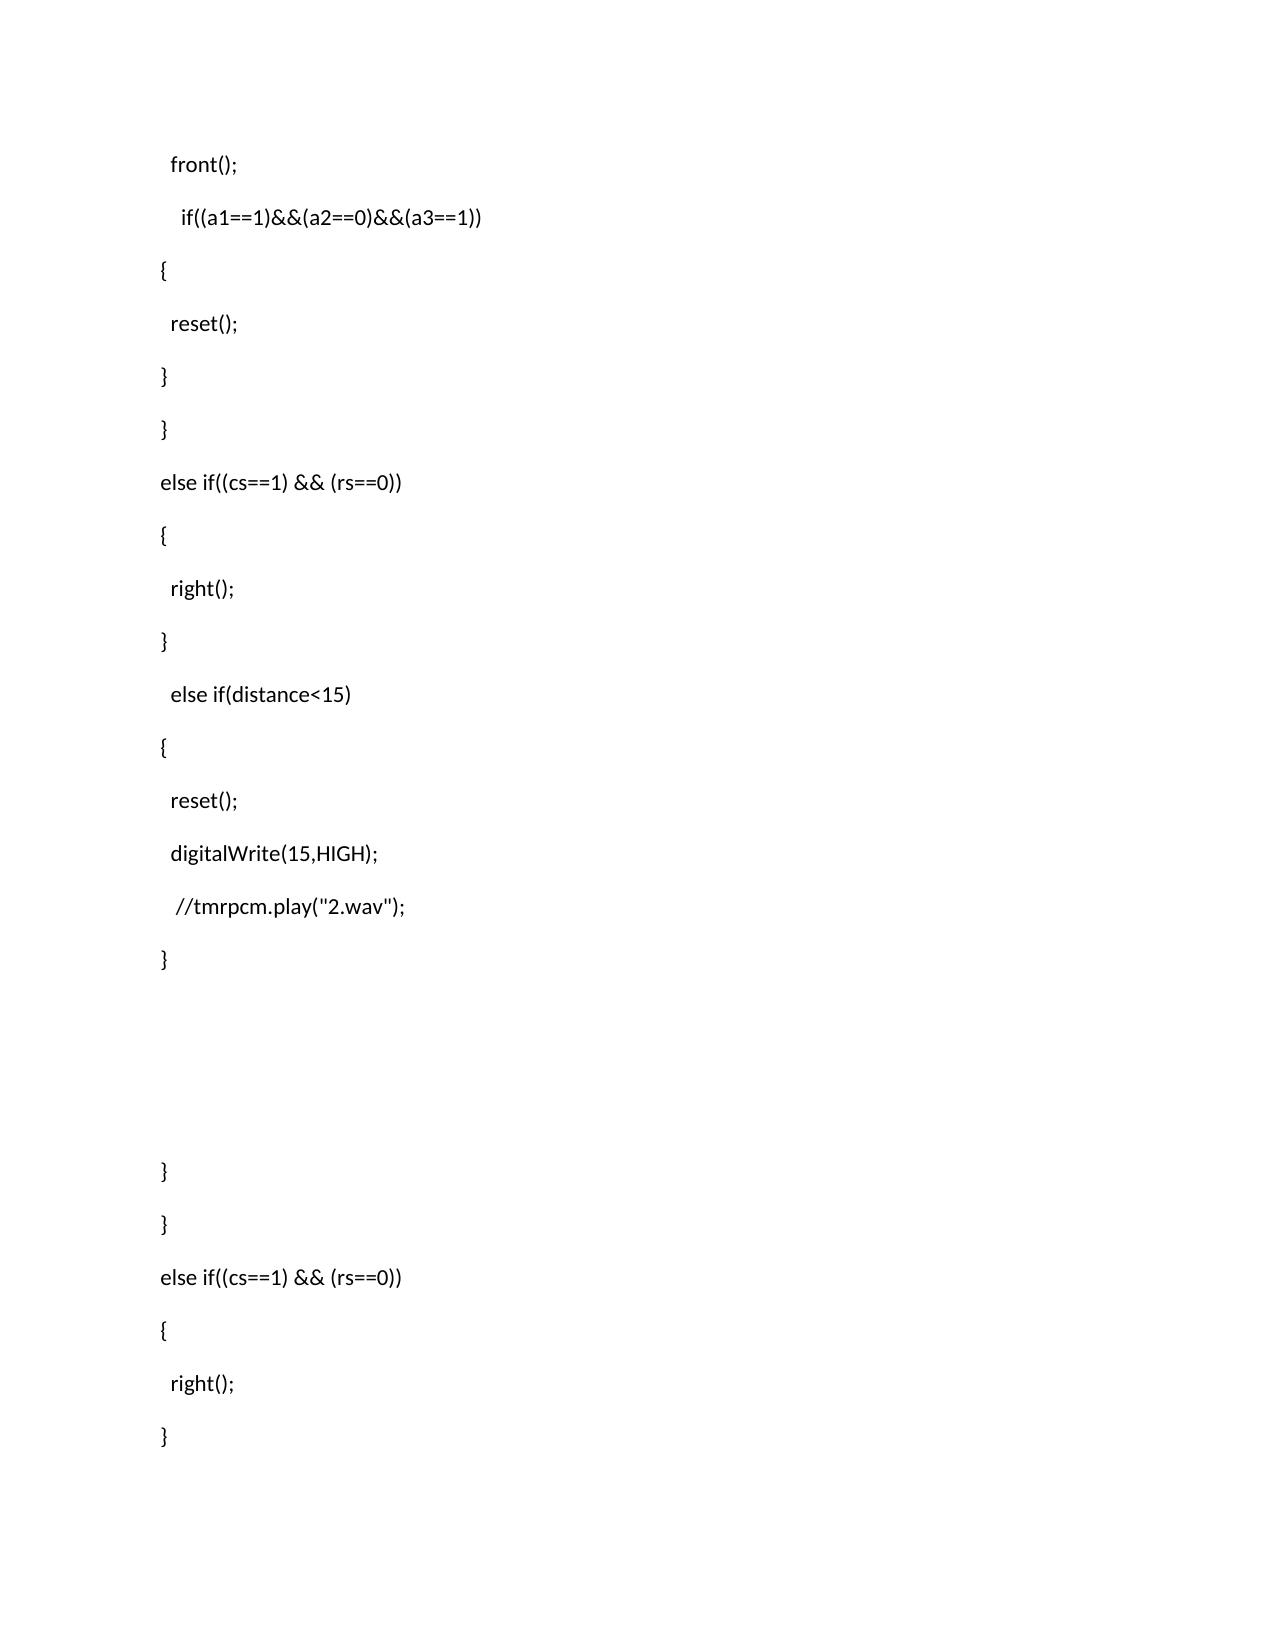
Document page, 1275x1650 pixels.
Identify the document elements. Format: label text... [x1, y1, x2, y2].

text { [150, 256, 1125, 284]
text { [150, 733, 1125, 761]
text } [150, 1157, 1125, 1185]
text digitalWrite(15,HIGH); [150, 839, 1125, 867]
text } [150, 627, 1125, 655]
text } [150, 1422, 1125, 1451]
text right(); [150, 574, 1125, 602]
text } [150, 1210, 1125, 1238]
text else if(distance<15) [150, 680, 1125, 708]
text } [150, 415, 1125, 443]
text } [150, 945, 1125, 973]
text //tmrpcm.play("2.wav"); [150, 892, 1125, 920]
text front(); [150, 150, 1125, 178]
text } [150, 362, 1125, 390]
text else if((cs==1) && (rs==0)) [150, 468, 1125, 496]
text if((a1==1)&&(a2==0)&&(a3==1)) [150, 203, 1125, 231]
text { [150, 1316, 1125, 1344]
text reset(); [150, 309, 1125, 337]
text reset(); [150, 786, 1125, 814]
text else if((cs==1) && (rs==0)) [150, 1263, 1125, 1291]
text { [150, 521, 1125, 549]
text right(); [150, 1369, 1125, 1397]
